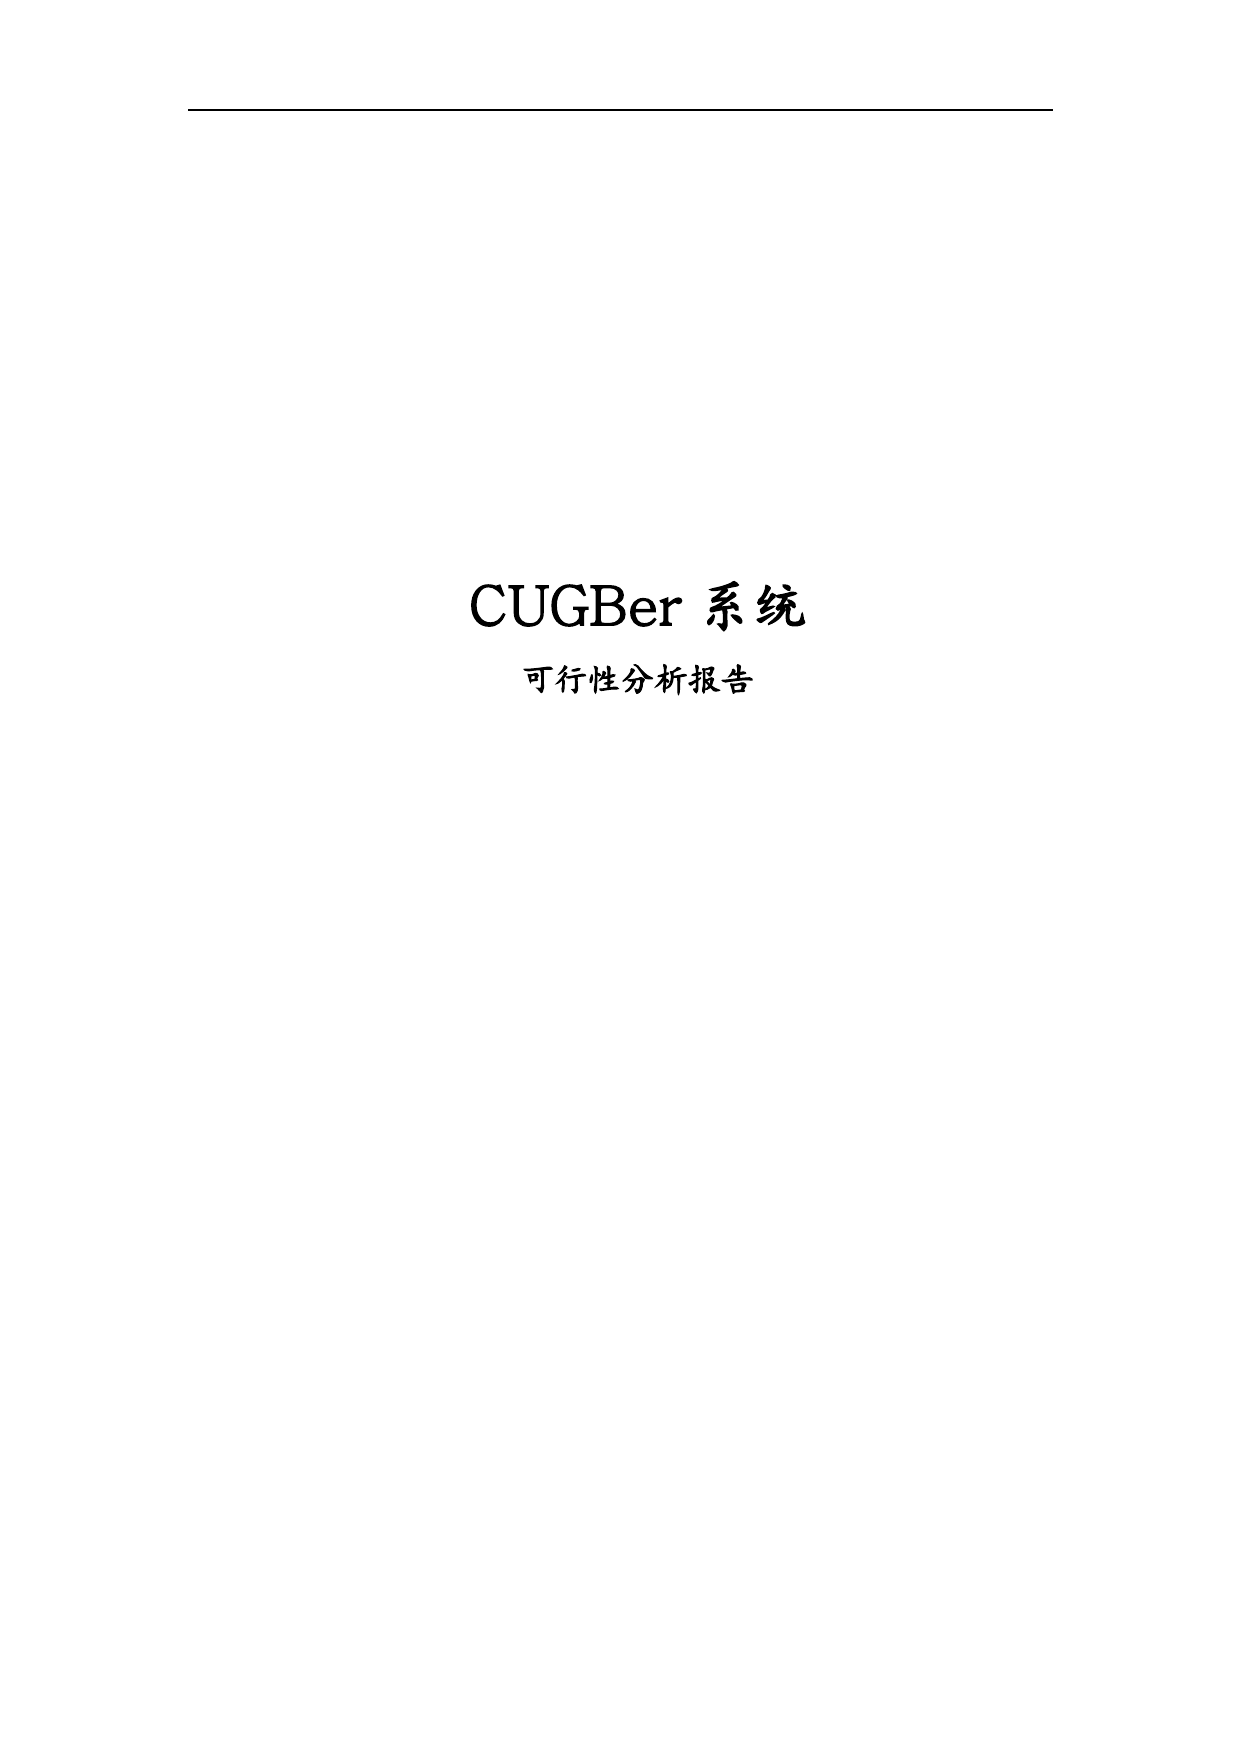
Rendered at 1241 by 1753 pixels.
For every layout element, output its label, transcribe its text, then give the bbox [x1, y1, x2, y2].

text CUGBer 系统 [222, 571, 1053, 633]
text 可行性分析报告 [222, 658, 1053, 696]
